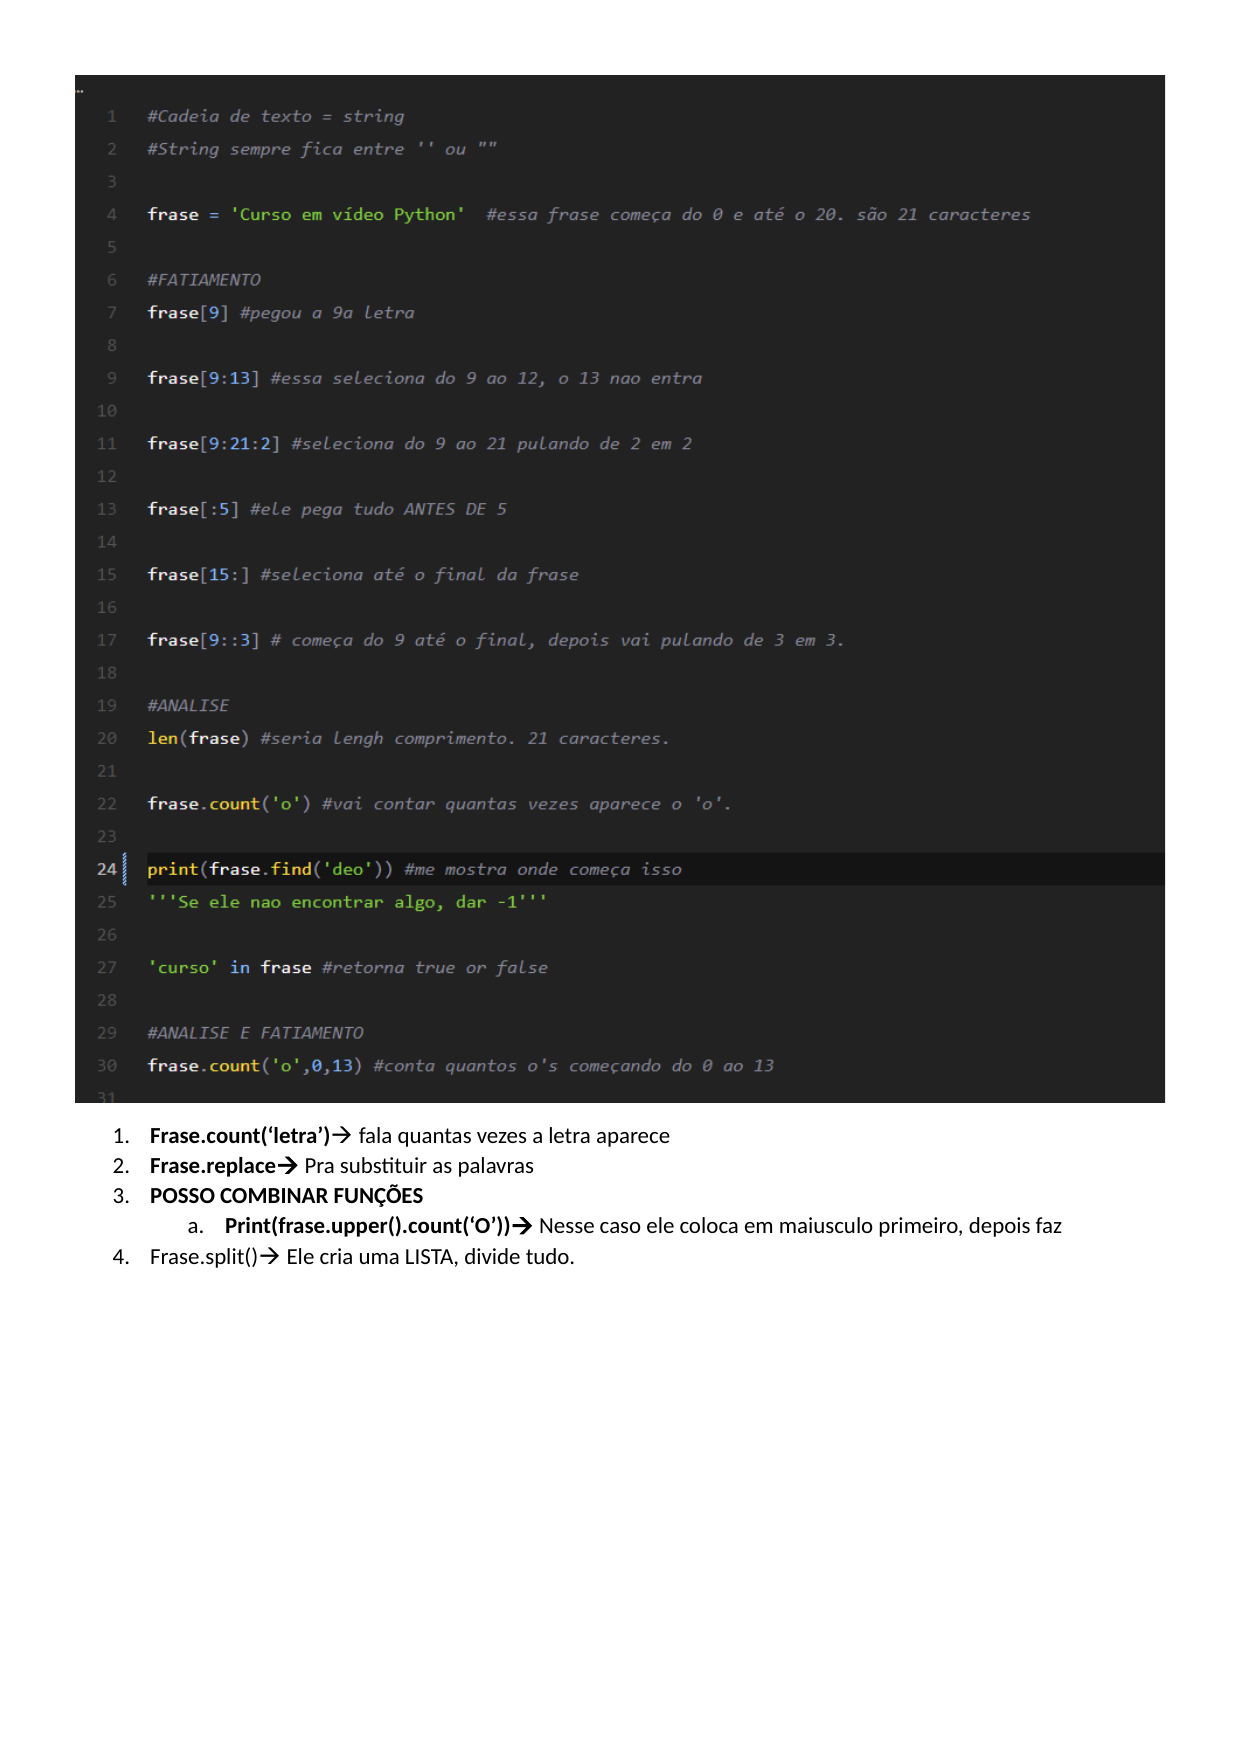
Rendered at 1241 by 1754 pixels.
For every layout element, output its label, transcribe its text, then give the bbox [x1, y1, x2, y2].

list Frase.replace Pra substituir as palavras [112, 1151, 1165, 1179]
list Print(frase.upper().count(‘O’)) Nesse caso ele coloca em maiusculo primeiro, depois faz [187, 1212, 1165, 1240]
list Frase.split() Ele cria uma LISTA, divide tudo. [112, 1242, 1165, 1270]
picture [75, 75, 1166, 1103]
list Frase.count(‘letra’) fala quantas vezes a letra aparece [112, 1121, 1165, 1149]
list POSSO COMBINAR FUNÇÕES [112, 1181, 1165, 1209]
